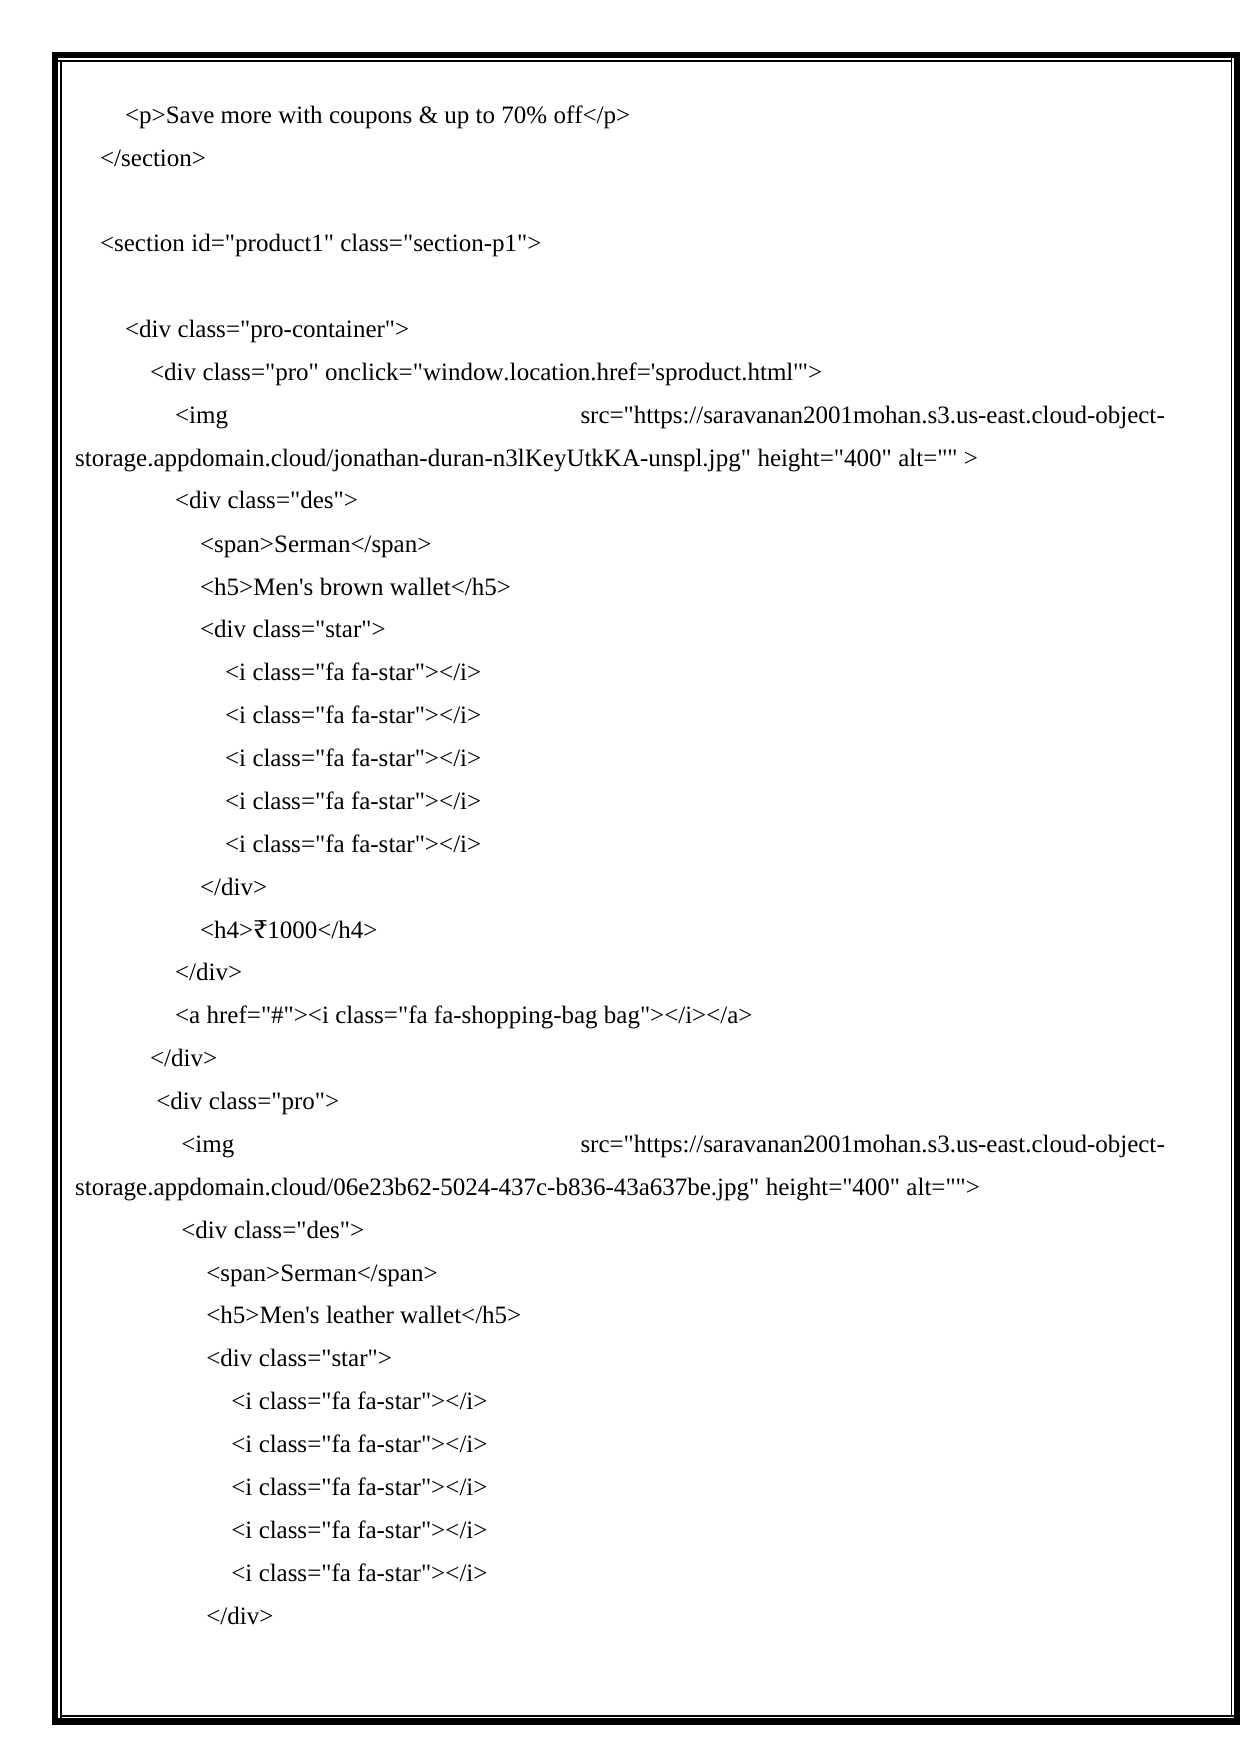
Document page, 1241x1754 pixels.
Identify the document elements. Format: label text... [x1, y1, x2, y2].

text <div class="des"> [175, 486, 1231, 514]
text </section> [100, 143, 1231, 171]
text <i class="fa fa-star"></i> [225, 786, 1231, 815]
text <i class="fa fa-star"></i> [225, 657, 1231, 686]
text <h4>₹1000</h4> [200, 915, 1231, 943]
text <img src="https://saravanan2001mohan.s3.us-east.cloud-object- storage.appdomain.cloud/jonathan-duran-n3lKeyUtkKA-unspl.jpg" height="400" alt="" > [75, 400, 1165, 472]
text <div class="pro"> [156, 1086, 1231, 1115]
text <i class="fa fa-star"></i> [231, 1472, 1231, 1501]
text <span>Serman</span> [200, 529, 1231, 557]
text <section id="product1" class="section-p1"> [100, 228, 1231, 257]
text <div class="des"> [181, 1215, 1231, 1244]
text <i class="fa fa-star"></i> [231, 1386, 1231, 1415]
text <div class="star"> [200, 614, 1231, 643]
text <i class="fa fa-star"></i> [225, 700, 1231, 729]
text <div class="star"> [206, 1343, 1231, 1372]
text <a href="#"><i class="fa fa-shopping-bag bag"></i></a> [175, 1001, 1231, 1029]
text <i class="fa fa-star"></i> [231, 1429, 1231, 1458]
text <p>Save more with coupons & up to 70% off</p> [125, 100, 1231, 129]
text <div class="pro-container"> [125, 314, 1231, 343]
text </div> [175, 957, 1231, 986]
text </div> [206, 1601, 1231, 1629]
text <i class="fa fa-star"></i> [231, 1515, 1231, 1544]
text </div> [200, 872, 1231, 901]
text <h5>Men's leather wallet</h5> [206, 1301, 1231, 1329]
text <i class="fa fa-star"></i> [225, 743, 1231, 772]
text </div> [150, 1043, 1231, 1072]
text <div class="pro" onclick="window.location.href='sproduct.html'"> [150, 357, 1231, 386]
text <i class="fa fa-star"></i> [231, 1558, 1231, 1587]
text <i class="fa fa-star"></i> [225, 829, 1231, 858]
text <span>Serman</span> [206, 1258, 1231, 1287]
text <h5>Men's brown wallet</h5> [200, 572, 1231, 601]
text <img src="https://saravanan2001mohan.s3.us-east.cloud-object- storage.appdomain.cloud/06e23b62-5024-437c-b836-43a637be.jpg" height="400" alt=""> [75, 1129, 1165, 1201]
